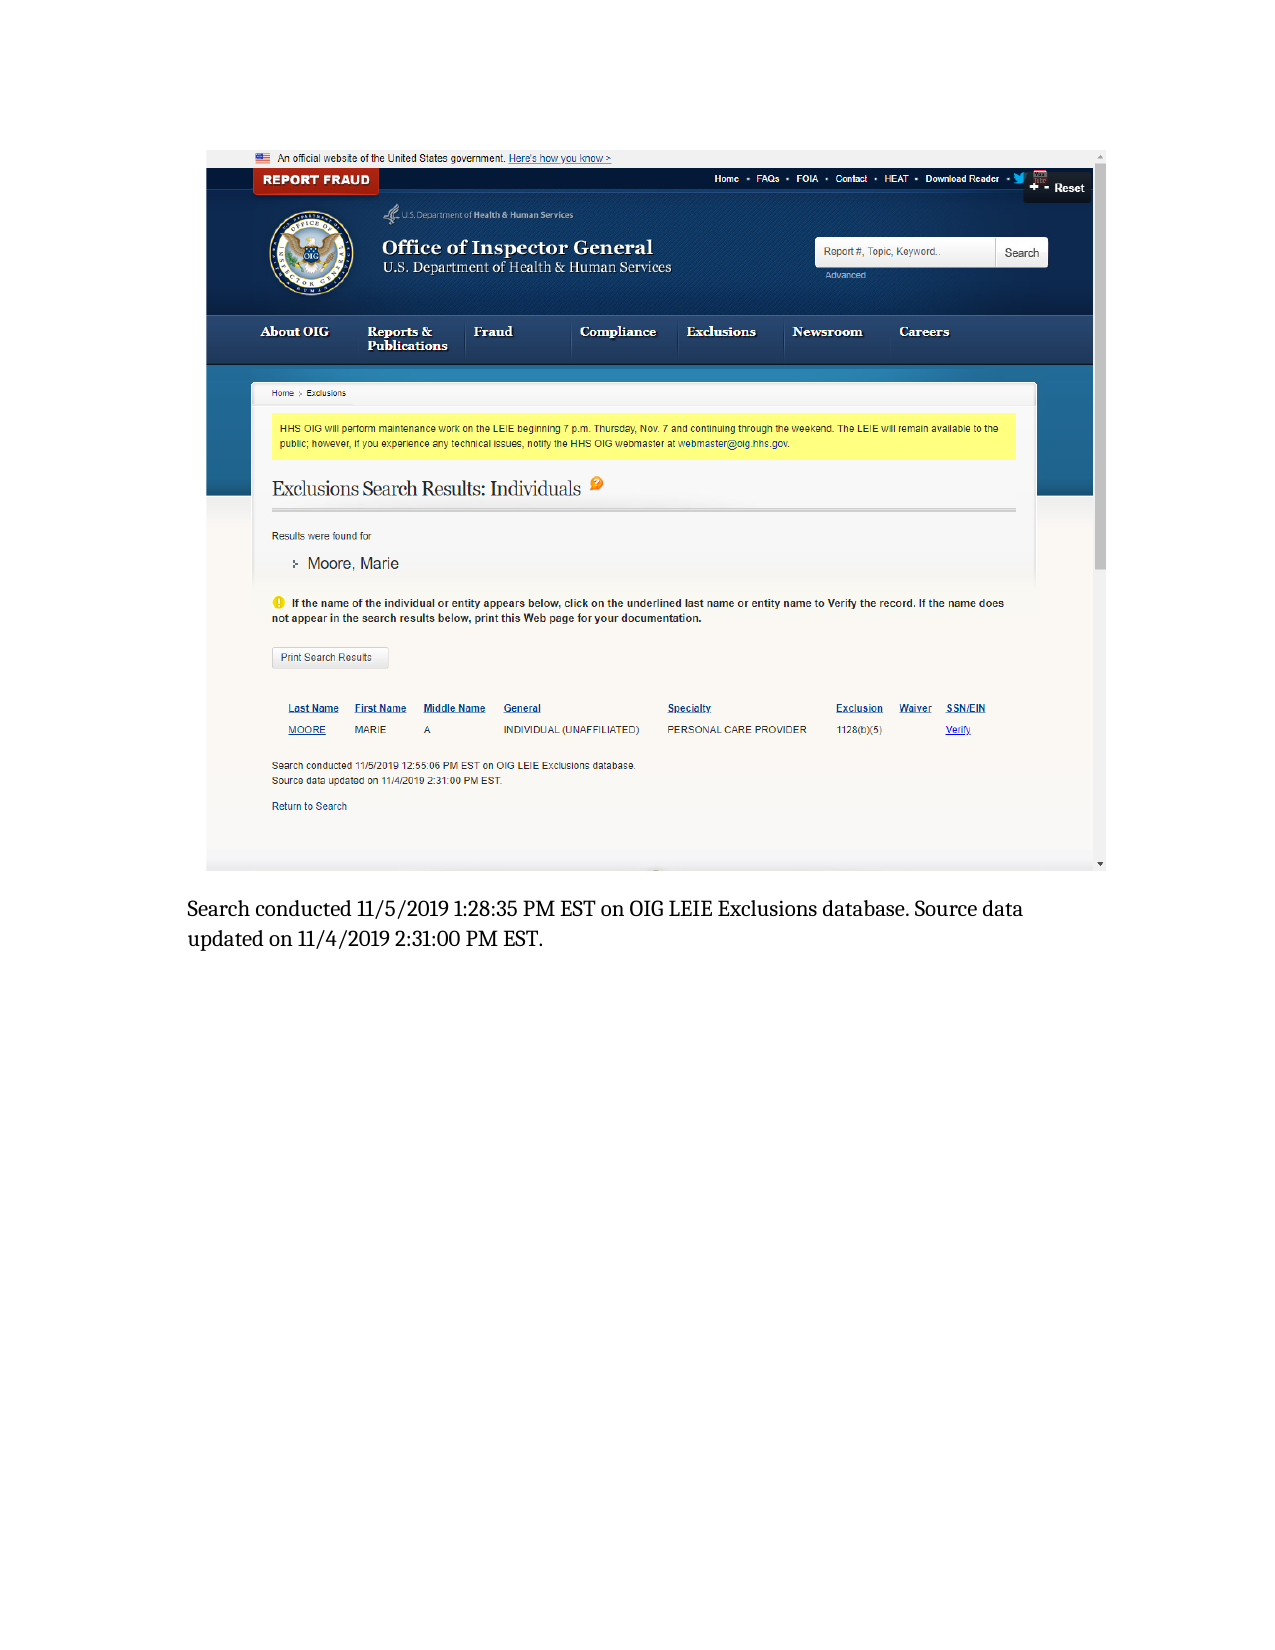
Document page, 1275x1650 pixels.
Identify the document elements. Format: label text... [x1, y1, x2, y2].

picture [206, 150, 1107, 871]
text Search conducted 11/5/2019 1:28:35 PM EST on OIG LEIE Exclusions database. Source data updated on 11/4/2019 2:31:00 PM EST. [187, 895, 1087, 952]
